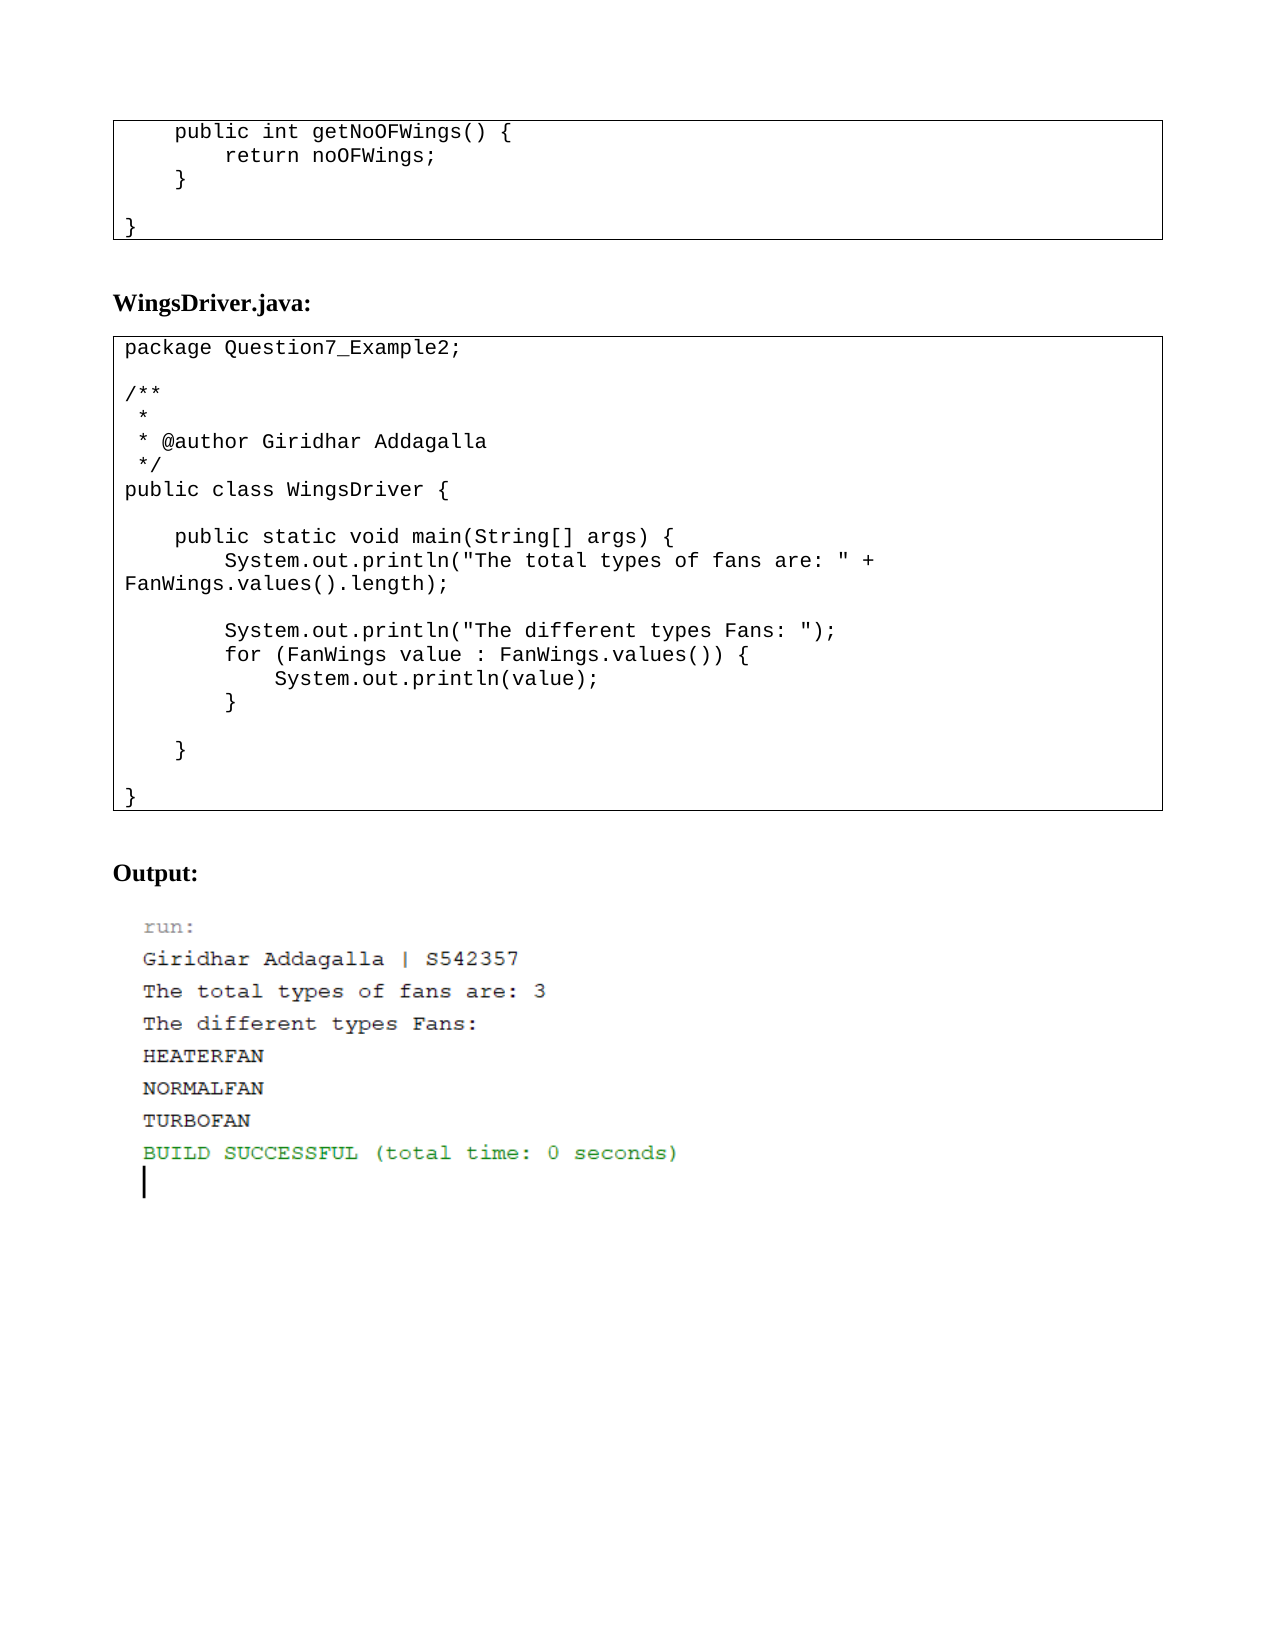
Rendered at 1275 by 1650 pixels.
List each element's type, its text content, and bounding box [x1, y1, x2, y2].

picture [112, 906, 1163, 1267]
table_header package Question7_Example2; /** * * @author Giridhar Addagalla */ public class WingsDriver { public static void main(String[] args) { System.out.println("The total types of fans are: " + FanWings.values().length); System.out.println("The different types Fans: "); for (FanWings value : FanWings.values()) { System.out.println(value); } } } [114, 337, 1162, 810]
text WingsDriver.java: [112, 288, 1162, 317]
text Output: [112, 858, 1162, 887]
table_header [114, 121, 1162, 239]
